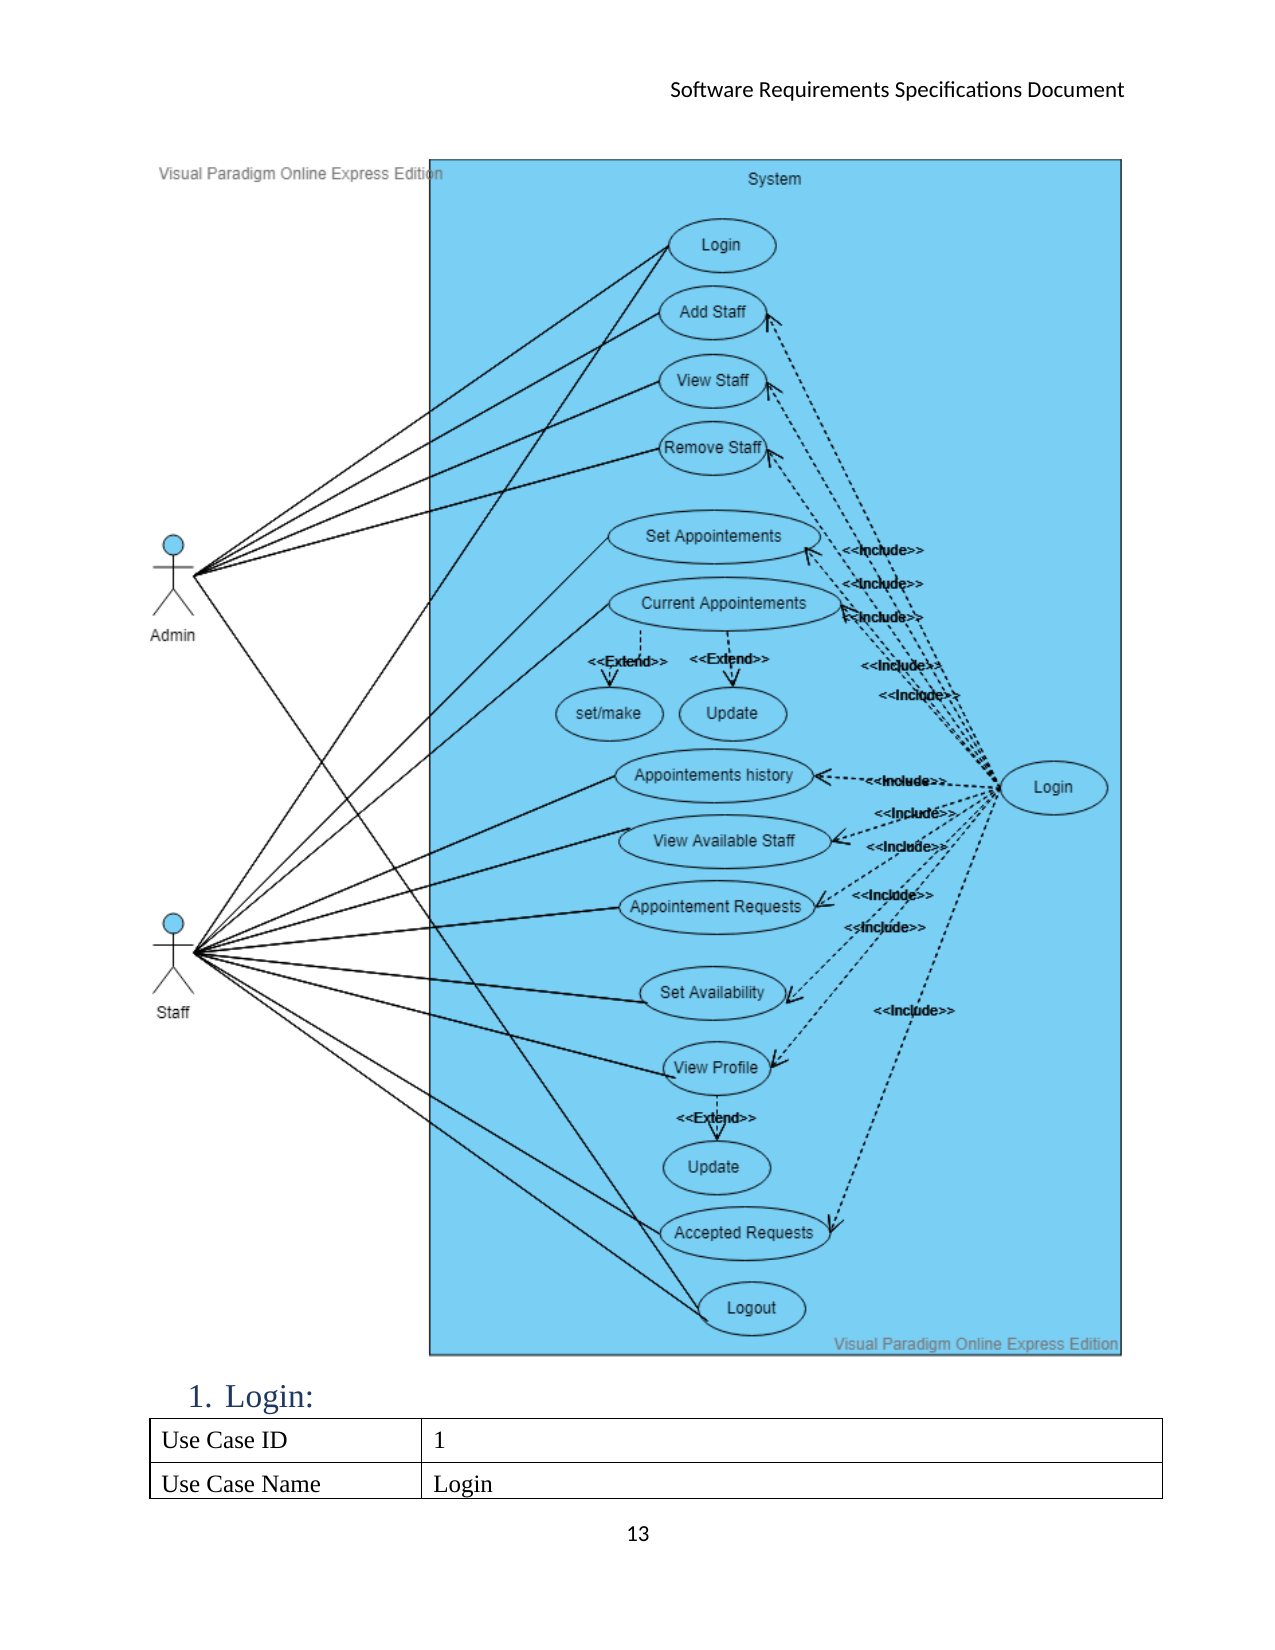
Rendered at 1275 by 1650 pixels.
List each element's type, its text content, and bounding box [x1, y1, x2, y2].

subtitle Login: [187, 1376, 1125, 1415]
table_header 1 [422, 1419, 1162, 1462]
picture [150, 159, 1125, 1358]
table_cell Use Case Name [151, 1463, 421, 1498]
table_cell Login [422, 1463, 1162, 1498]
table_header Use Case ID [151, 1419, 421, 1462]
